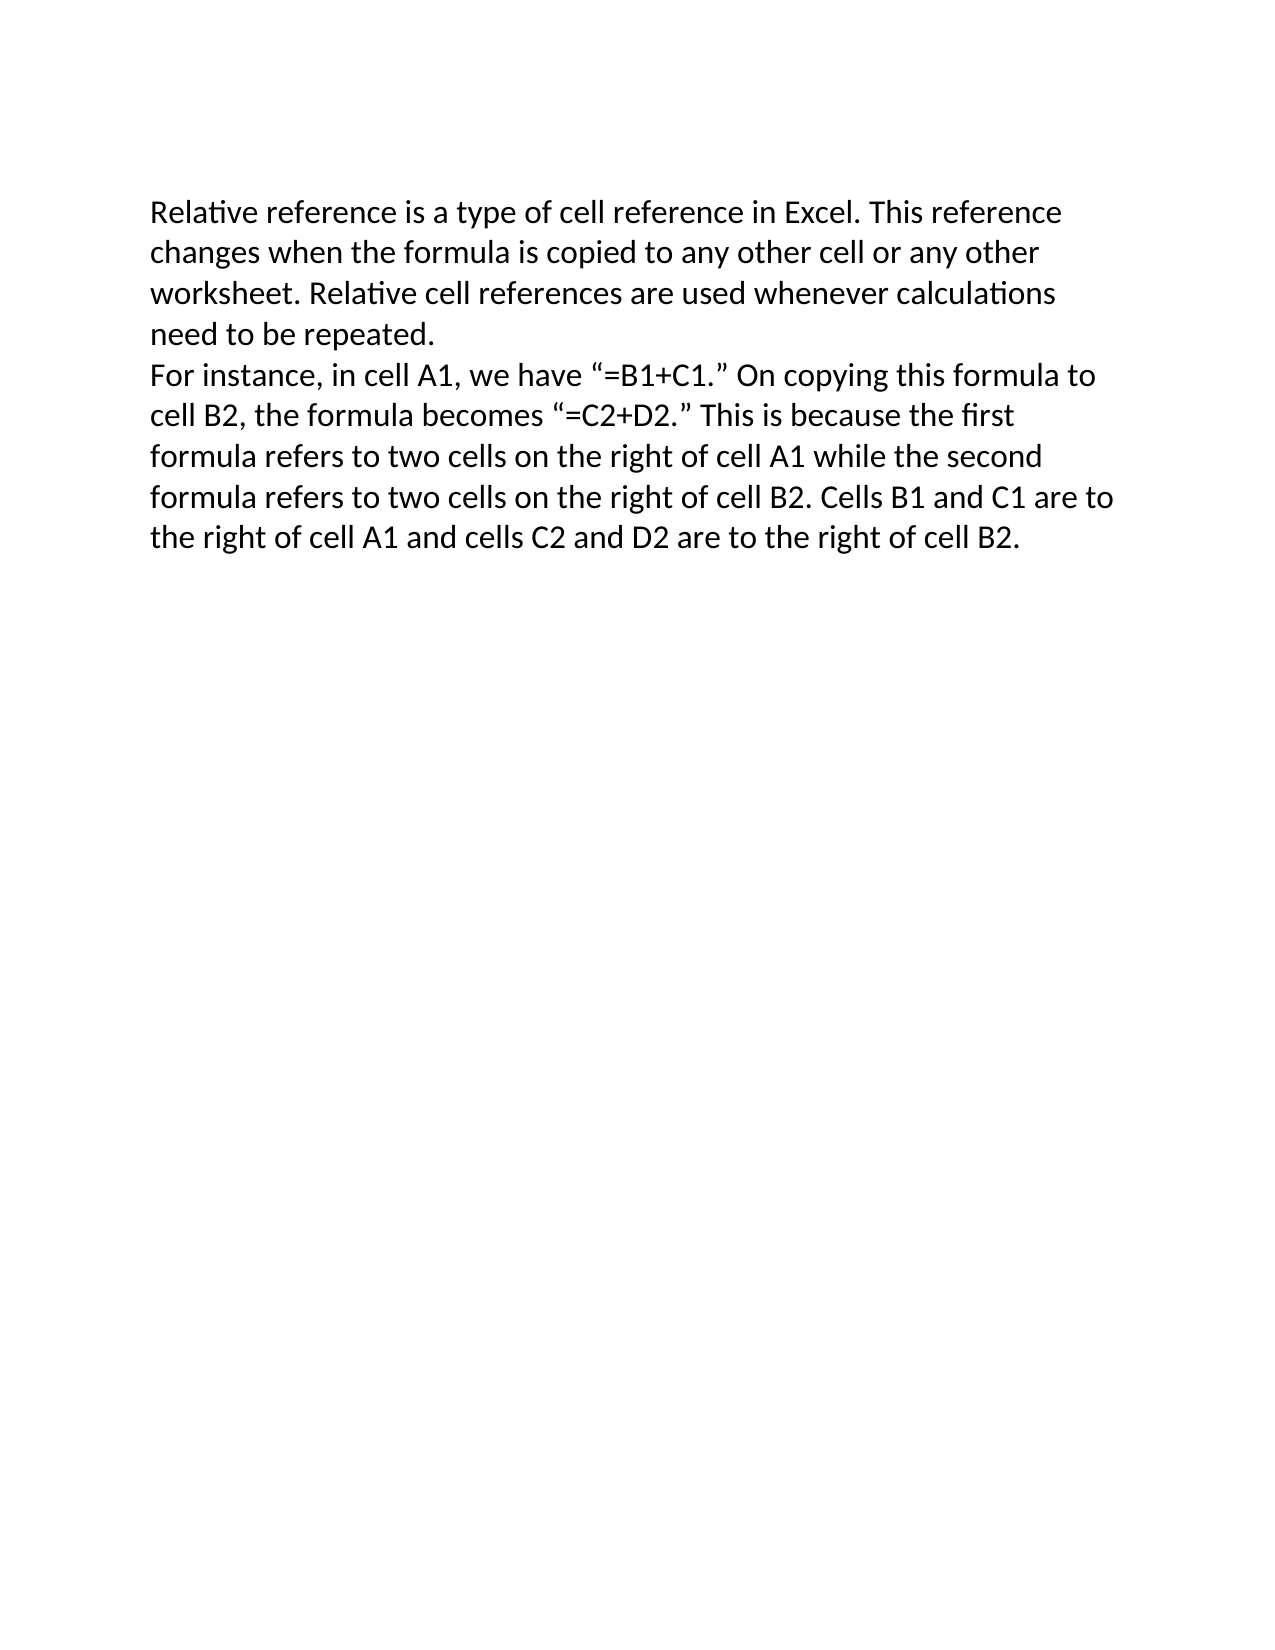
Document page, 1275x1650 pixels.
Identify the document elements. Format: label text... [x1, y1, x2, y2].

text Relative reference is a type of cell reference in Excel. This reference changes when the formula is copied to any other cell or any other worksheet. Relative cell references are used whenever calculations need to be repeated. [150, 191, 1125, 354]
text For instance, in cell A1, we have “=B1+C1.” On copying this formula to cell B2, the formula becomes “=C2+D2.” This is because the first formula refers to two cells on the right of cell A1 while the second formula refers to two cells on the right of cell B2. Cells B1 and C1 are to the right of cell A1 and cells C2 and D2 are to the right of cell B2. [150, 354, 1125, 557]
